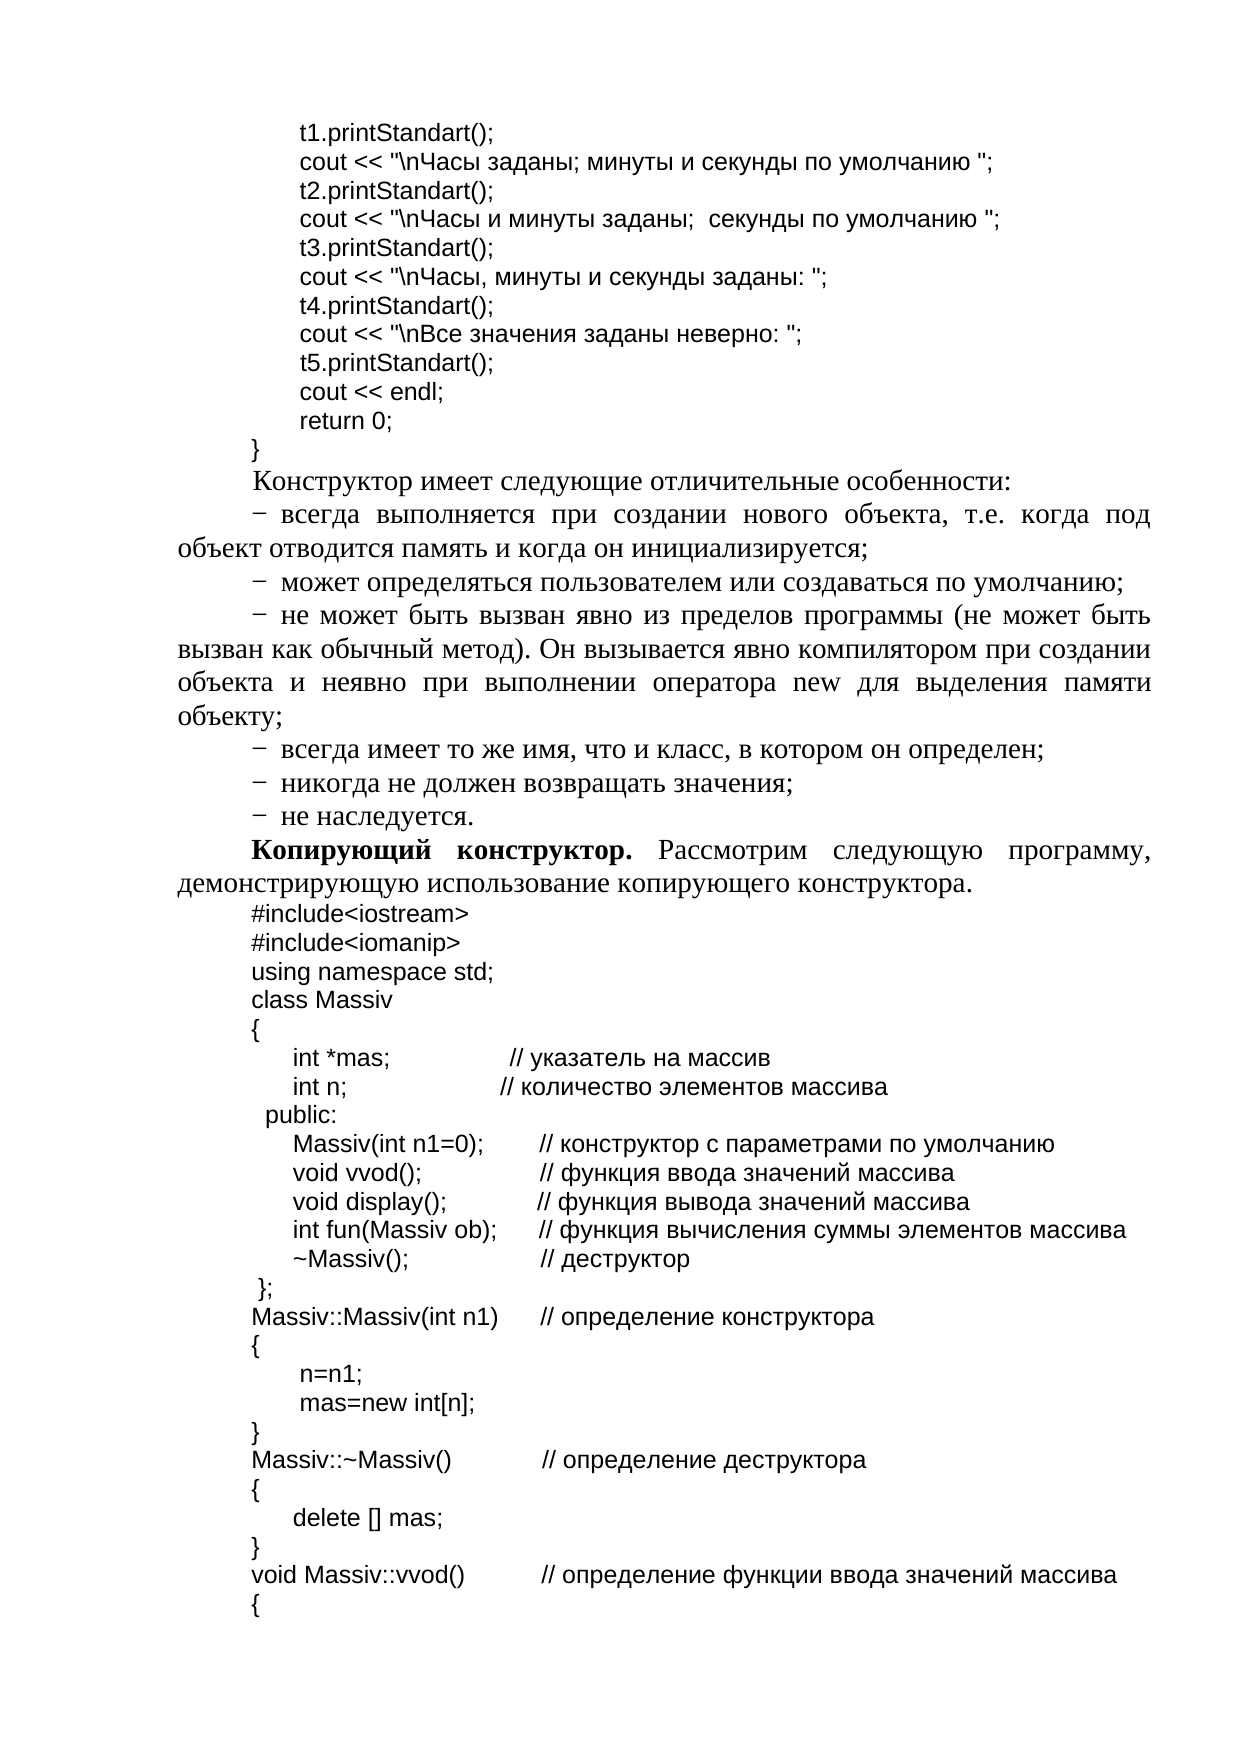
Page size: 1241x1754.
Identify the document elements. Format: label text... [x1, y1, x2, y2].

list всегда имеет то же имя, что и класс, в котором он определен; [177, 731, 1152, 765]
text Копирующий конструктор. Рассмотрим следующую программу, демонстрирующую использование копирующего конструктора. [177, 832, 1152, 899]
text int n; // количество элементов массива [177, 1072, 1152, 1100]
text mas=new int[n]; [177, 1388, 1152, 1417]
text n=n1; [177, 1359, 1152, 1388]
text Конструктор имеет следующие отличительные особенности: [177, 463, 1152, 497]
text return 0; [177, 406, 1152, 434]
text void vvod(); // функция ввода значений массива [177, 1158, 1152, 1187]
text Massiv::~Massiv() // определение деструктора [177, 1445, 1152, 1474]
text cout << "\nЧасы и минуты заданы; секунды по умолчанию "; [177, 204, 1152, 233]
text }; [177, 1273, 1152, 1302]
text cout << "\nВсе значения заданы неверно: "; [177, 319, 1152, 348]
text Massiv::Massiv(int n1) // определение конструктора [177, 1302, 1152, 1330]
text } [177, 434, 1152, 463]
text cout << "\nЧасы заданы; минуты и секунды по умолчанию "; [177, 147, 1152, 176]
text int *mas; // указатель на массив [177, 1043, 1152, 1072]
text cout << endl; [177, 377, 1152, 406]
text t1.printStandart(); [177, 118, 1152, 147]
text t5.printStandart(); [177, 348, 1152, 377]
text public: [177, 1100, 1152, 1129]
text class Massiv [177, 985, 1152, 1014]
text t4.printStandart(); [177, 291, 1152, 319]
text delete [] mas; [177, 1503, 1152, 1532]
text Massiv(int n1=0); // конструктор с параметрами по умолчанию [177, 1129, 1152, 1158]
text t2.printStandart(); [177, 176, 1152, 204]
text void display(); // функция вывода значений массива [177, 1187, 1152, 1215]
text void Massiv::vvod() // определение функции ввода значений массива [177, 1560, 1152, 1589]
text using namespace std; [177, 957, 1152, 985]
text ~Massiv(); // деструктор [177, 1244, 1152, 1273]
text { [177, 1589, 1152, 1618]
text { [177, 1474, 1152, 1503]
text } [177, 1417, 1152, 1445]
list всегда выполняется при создании нового объекта, т.е. когда под объект отводится память и когда он инициализируется; [177, 497, 1152, 564]
text int fun(Massiv ob); // функция вычисления суммы элементов массива [177, 1215, 1152, 1244]
text #include<iomanip> [177, 928, 1152, 957]
list не может быть вызван явно из пределов программы (не может быть вызван как обычный метод). Он вызывается явно компилятором при создании объекта и неявно при выполнении оператора new для выделения памяти объекту; [177, 597, 1152, 731]
text { [177, 1014, 1152, 1043]
text { [177, 1330, 1152, 1359]
list никогда не должен возвращать значения; [177, 765, 1152, 798]
text } [177, 1532, 1152, 1560]
list может определяться пользователем или создаваться по умолчанию; [177, 564, 1152, 597]
text t3.printStandart(); [177, 233, 1152, 262]
list не наследуется. [177, 798, 1152, 832]
text cout << "\nЧасы, минуты и секунды заданы: "; [177, 262, 1152, 291]
text #include<iostream> [177, 899, 1152, 928]
